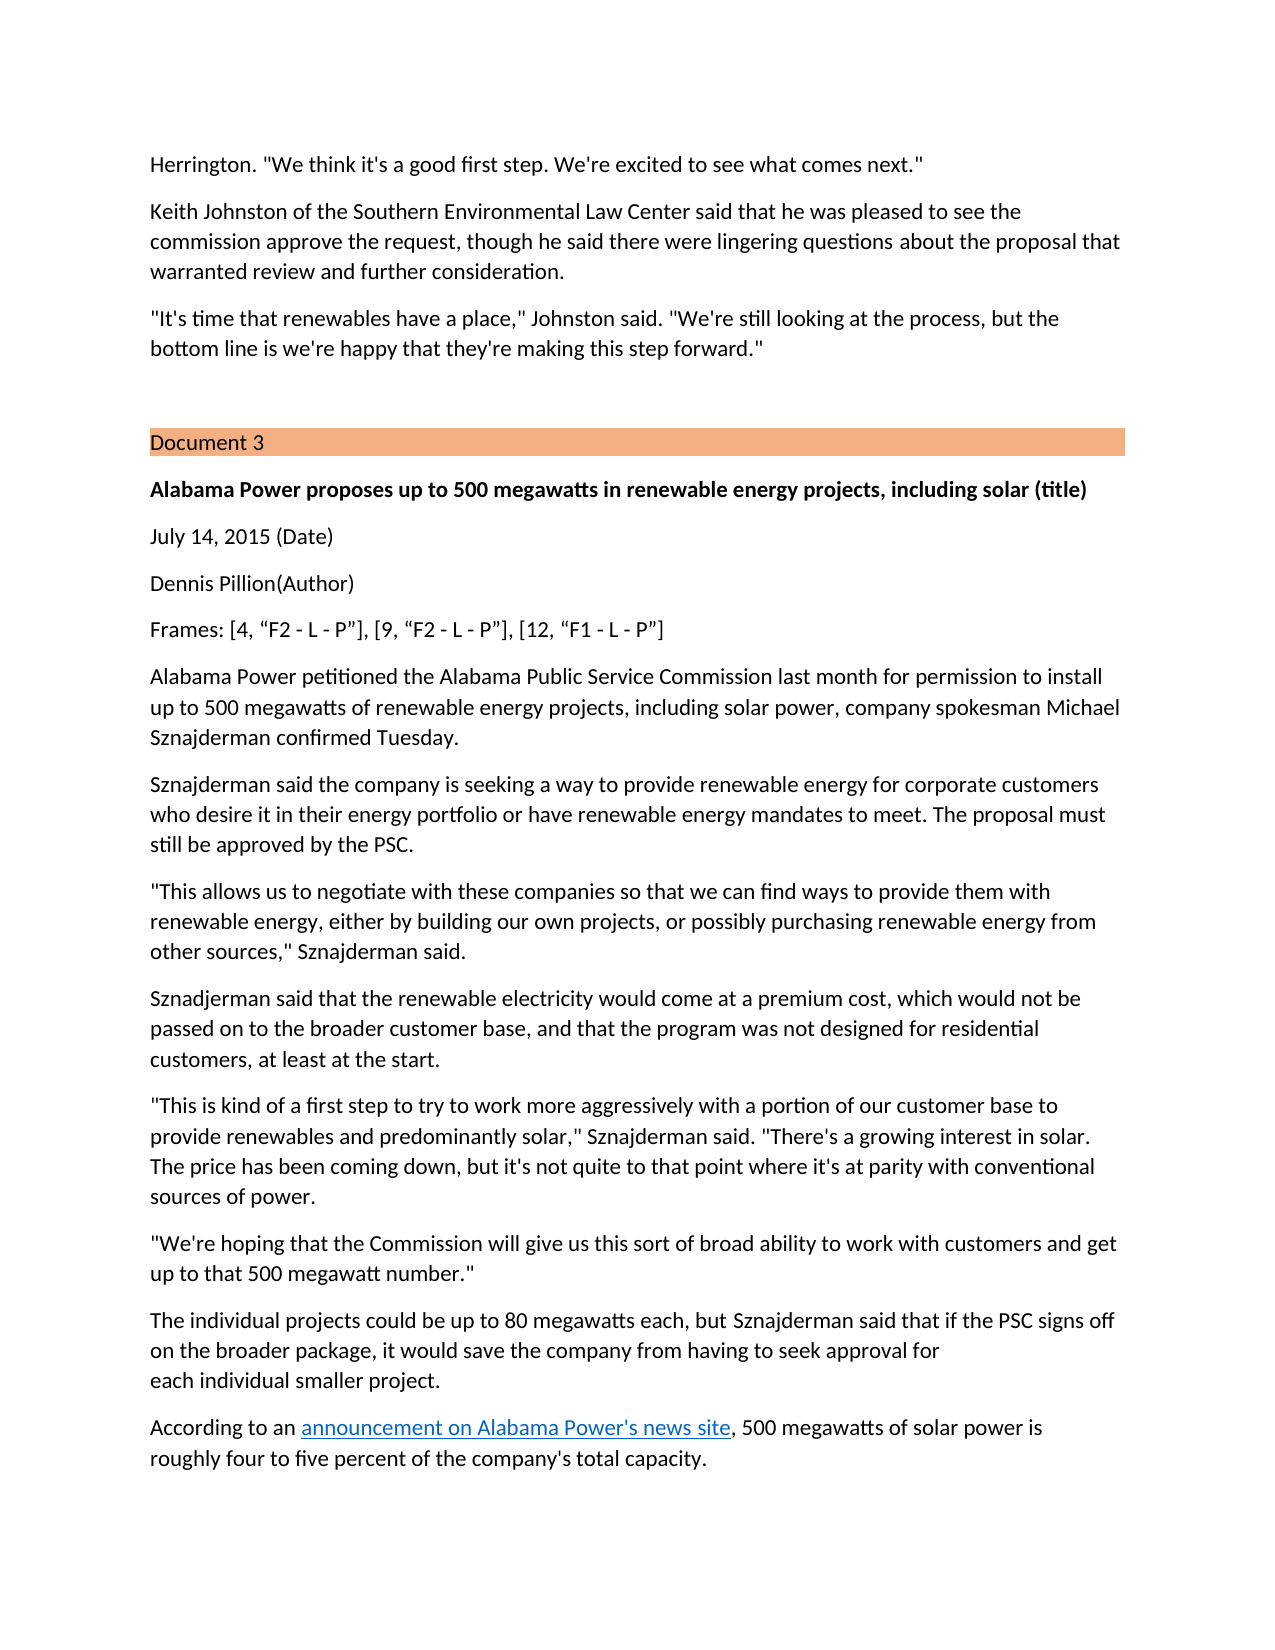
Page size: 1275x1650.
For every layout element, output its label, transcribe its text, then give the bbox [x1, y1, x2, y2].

text According to an announcement on Alabama Power's news site, 500 megawatts of solar power is roughly four to five percent of the company's total capacity. [150, 1413, 1125, 1472]
text Document 3 [150, 428, 1125, 456]
text "This allows us to negotiate with these companies so that we can find ways to provide them with renewable energy, either by building our own projects, or possibly purchasing renewable energy from other sources," Sznajderman said. [150, 877, 1125, 966]
text Keith Johnston of the Southern Environmental Law Center said that he was pleased to see the commission approve the request, though he said there were lingering questions about the proposal that warranted review and further consideration. [150, 197, 1125, 285]
text Alabama Power proposes up to 500 megawatts in renewable energy projects, including solar (title) [150, 475, 1125, 503]
text Sznajderman said the company is seeking a way to provide renewable energy for corporate customers who desire it in their energy portfolio or have renewable energy mandates to meet. The proposal must still be approved by the PSC. [150, 770, 1125, 858]
text "It's time that renewables have a place," Johnston said. "We're still looking at the process, but the bottom line is we're happy that they're making this step forward." [150, 304, 1125, 362]
text Sznadjerman said that the renewable electricity would come at a premium cost, which would not be passed on to the broader customer base, and that the program was not designed for residential customers, at least at the start. [150, 984, 1125, 1073]
text July 14, 2015 (Date) [150, 522, 1125, 550]
text Alabama Power petitioned the Alabama Public Service Commission last month for permission to install up to 500 megawatts of renewable energy projects, including solar power, company spokesman Michael Sznajderman confirmed Tuesday. [150, 662, 1125, 751]
text "We're hoping that the Commission will give us this sort of broad ability to work with customers and get up to that 500 megawatt number." [150, 1229, 1125, 1287]
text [150, 150, 1125, 178]
text The individual projects could be up to 80 megawatts each, but Sznajderman said that if the PSC signs off on the broader package, it would save the company from having to seek approval for each individual smaller project. [150, 1306, 1125, 1395]
text "This is kind of a first step to try to work more aggressively with a portion of our customer base to provide renewables and predominantly solar," Sznajderman said. "There's a growing interest in solar. The price has been coming down, but it's not quite to that point where it's at parity with conventional sources of power. [150, 1092, 1125, 1210]
text Dennis Pillion(Author) [150, 569, 1125, 597]
text Frames: [4, “F2 - L - P”], [9, “F2 - L - P”], [12, “F1 - L - P”] [150, 616, 1125, 644]
